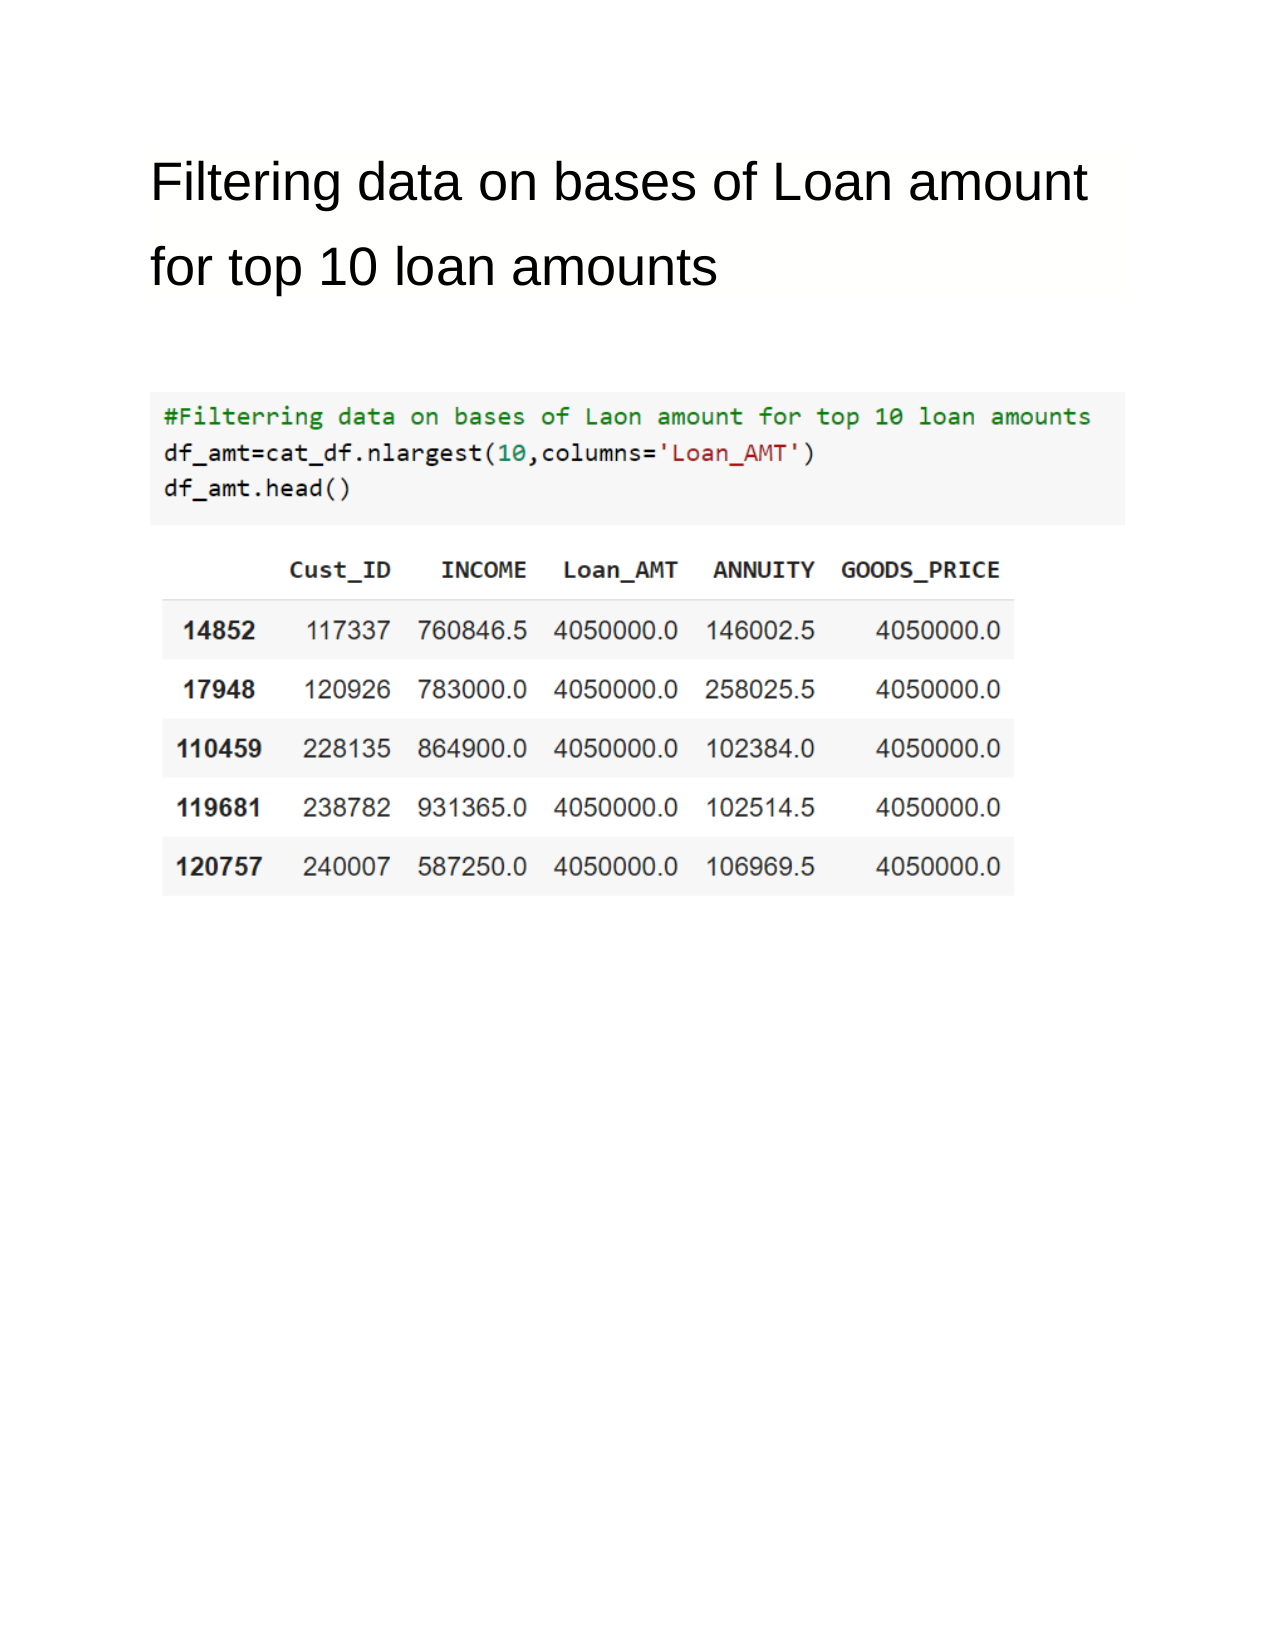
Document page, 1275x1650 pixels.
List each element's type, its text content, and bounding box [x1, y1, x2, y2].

picture [150, 392, 1125, 931]
title Filtering data on bases of Loan amount for top 10 loan amounts [150, 150, 1125, 296]
